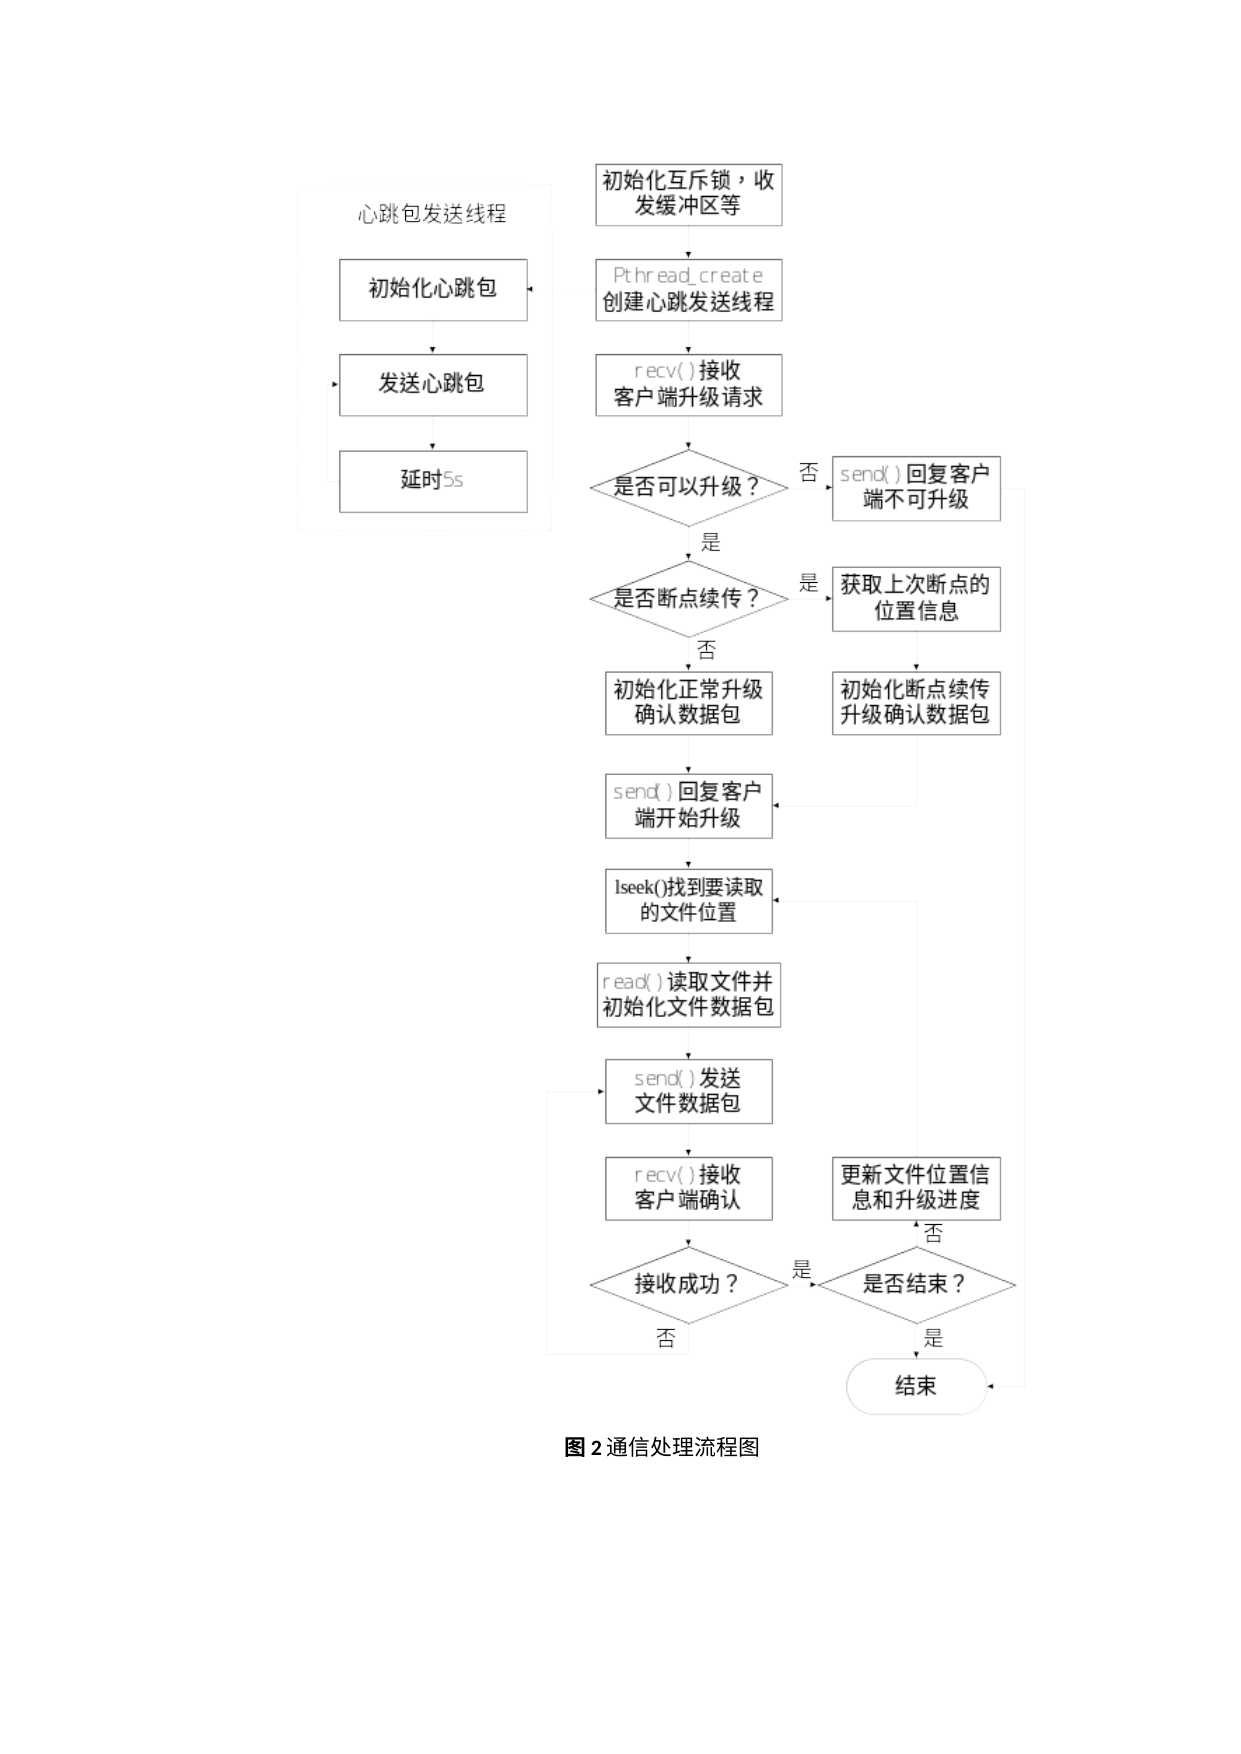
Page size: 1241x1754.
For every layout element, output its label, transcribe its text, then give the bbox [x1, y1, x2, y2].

list 图2 通信处理流程图 [271, 1429, 1053, 1462]
